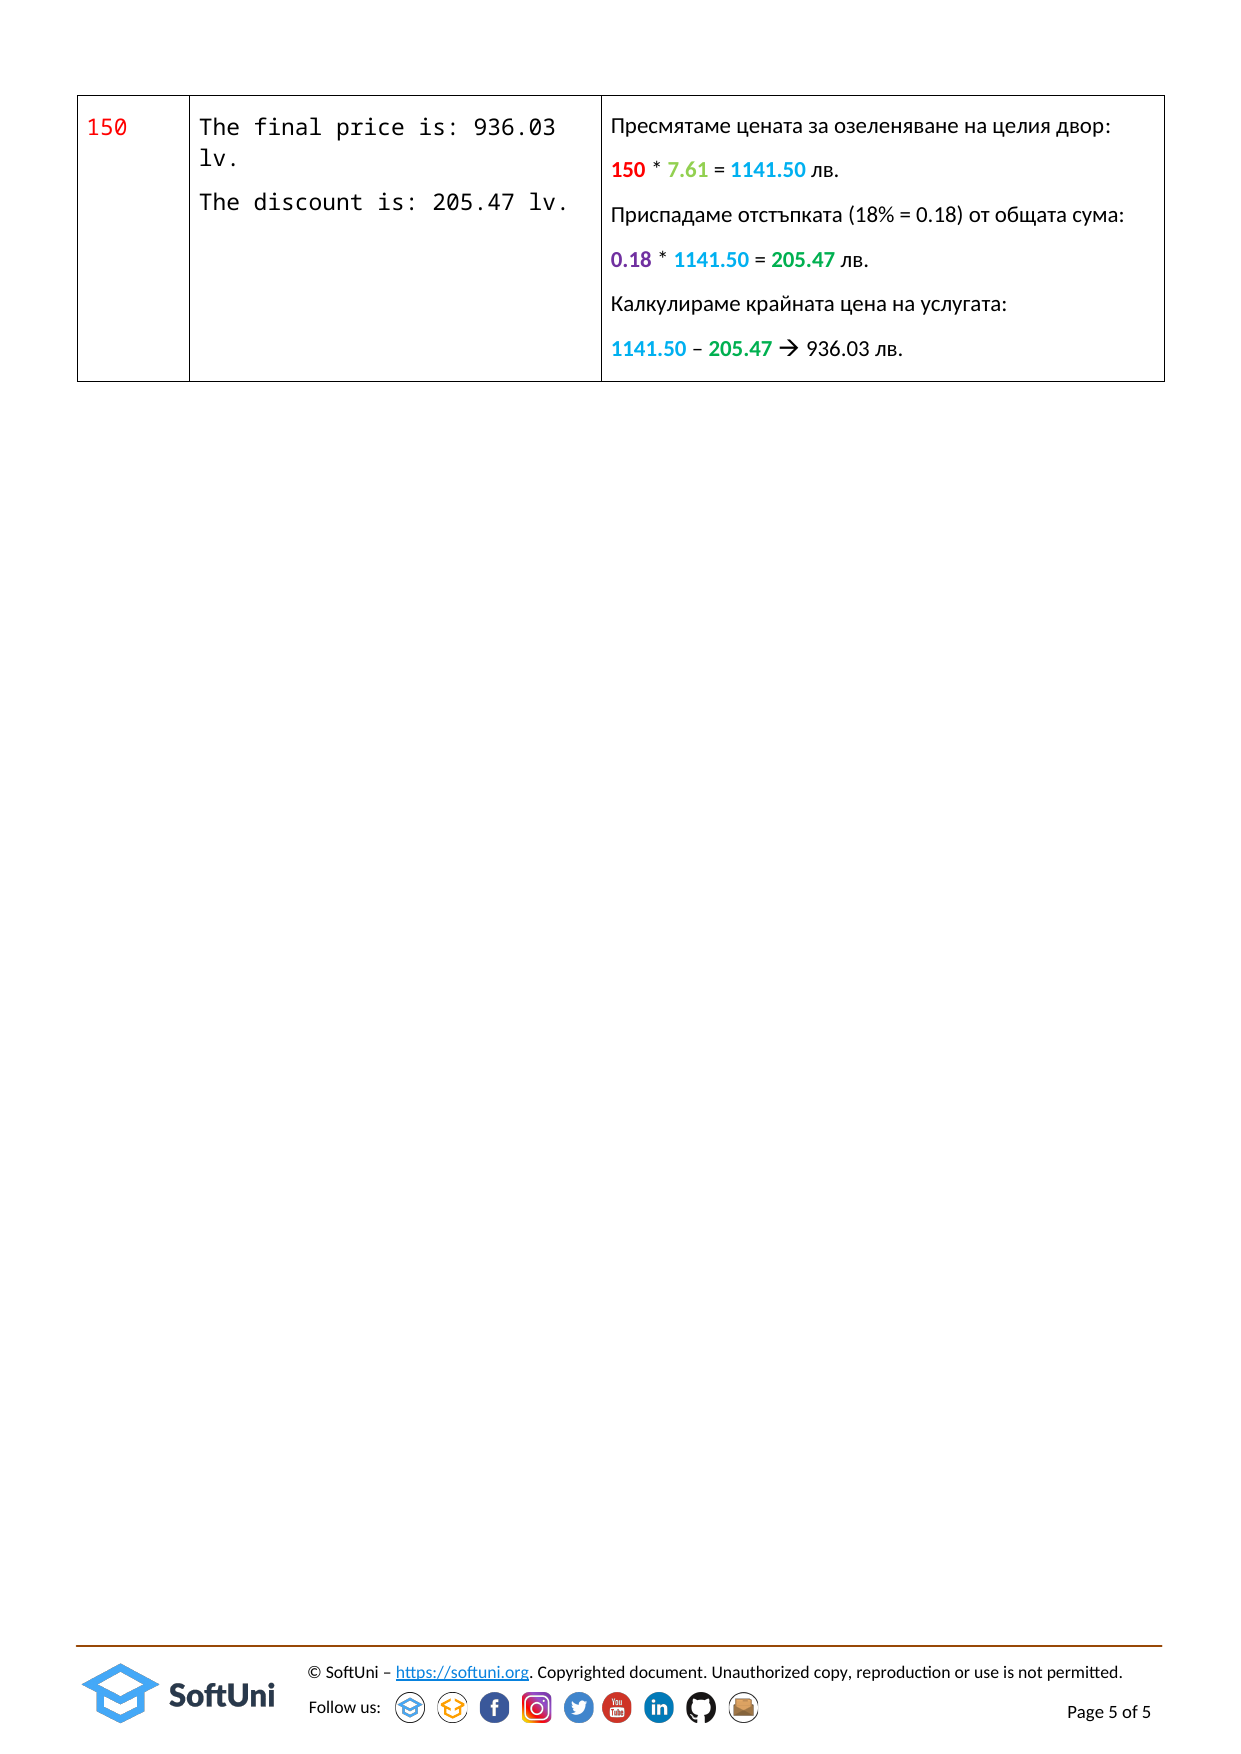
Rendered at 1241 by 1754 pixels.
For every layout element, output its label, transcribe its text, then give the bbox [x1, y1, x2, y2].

picture [437, 1692, 468, 1723]
table_cell Пресмятаме цената за озеленяване на целия двор: 150 * 7.61 = 1141.50 лв. Приспадаме отстъпката (18% = 0.18) от общата сума: 0.18 * 1141.50 = 205.47 лв. Калкулираме крайната цена на услугата: 1141.50 – 205.47 936.03 лв. [602, 96, 1164, 381]
picture [644, 1692, 653, 1701]
picture [686, 1692, 716, 1723]
table_cell The final price is: 936.03 lv. The discount is: 205.47 lv. [190, 96, 601, 381]
picture [479, 1692, 510, 1723]
picture [665, 1714, 674, 1723]
picture [644, 1714, 653, 1723]
picture [728, 1692, 759, 1723]
picture [75, 1658, 281, 1729]
picture [658, 1705, 667, 1714]
picture [395, 1692, 425, 1723]
picture [665, 1692, 674, 1701]
picture [602, 1692, 632, 1723]
picture [564, 1692, 594, 1723]
picture [522, 1692, 552, 1723]
table_cell 150 [78, 96, 189, 381]
